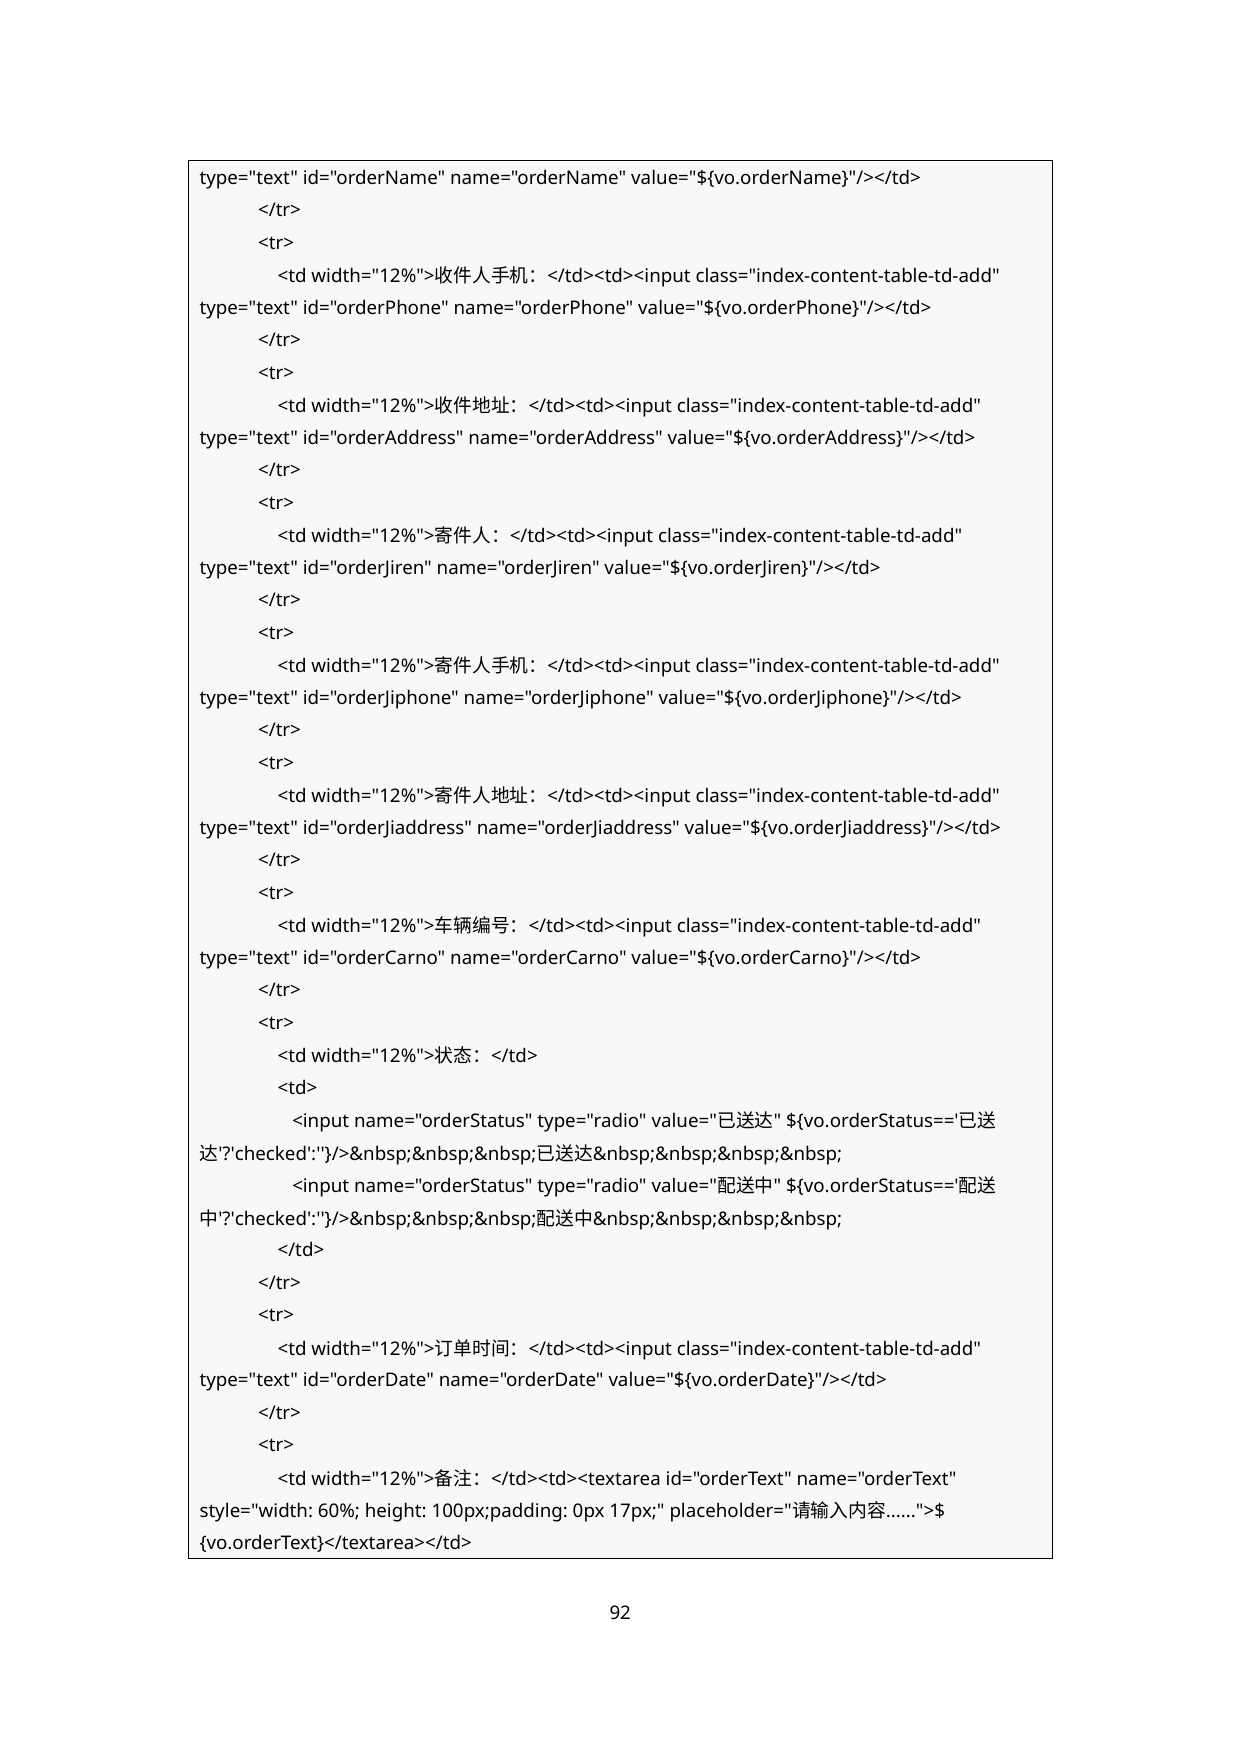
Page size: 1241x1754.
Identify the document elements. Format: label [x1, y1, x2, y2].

table_header [189, 161, 1052, 1558]
